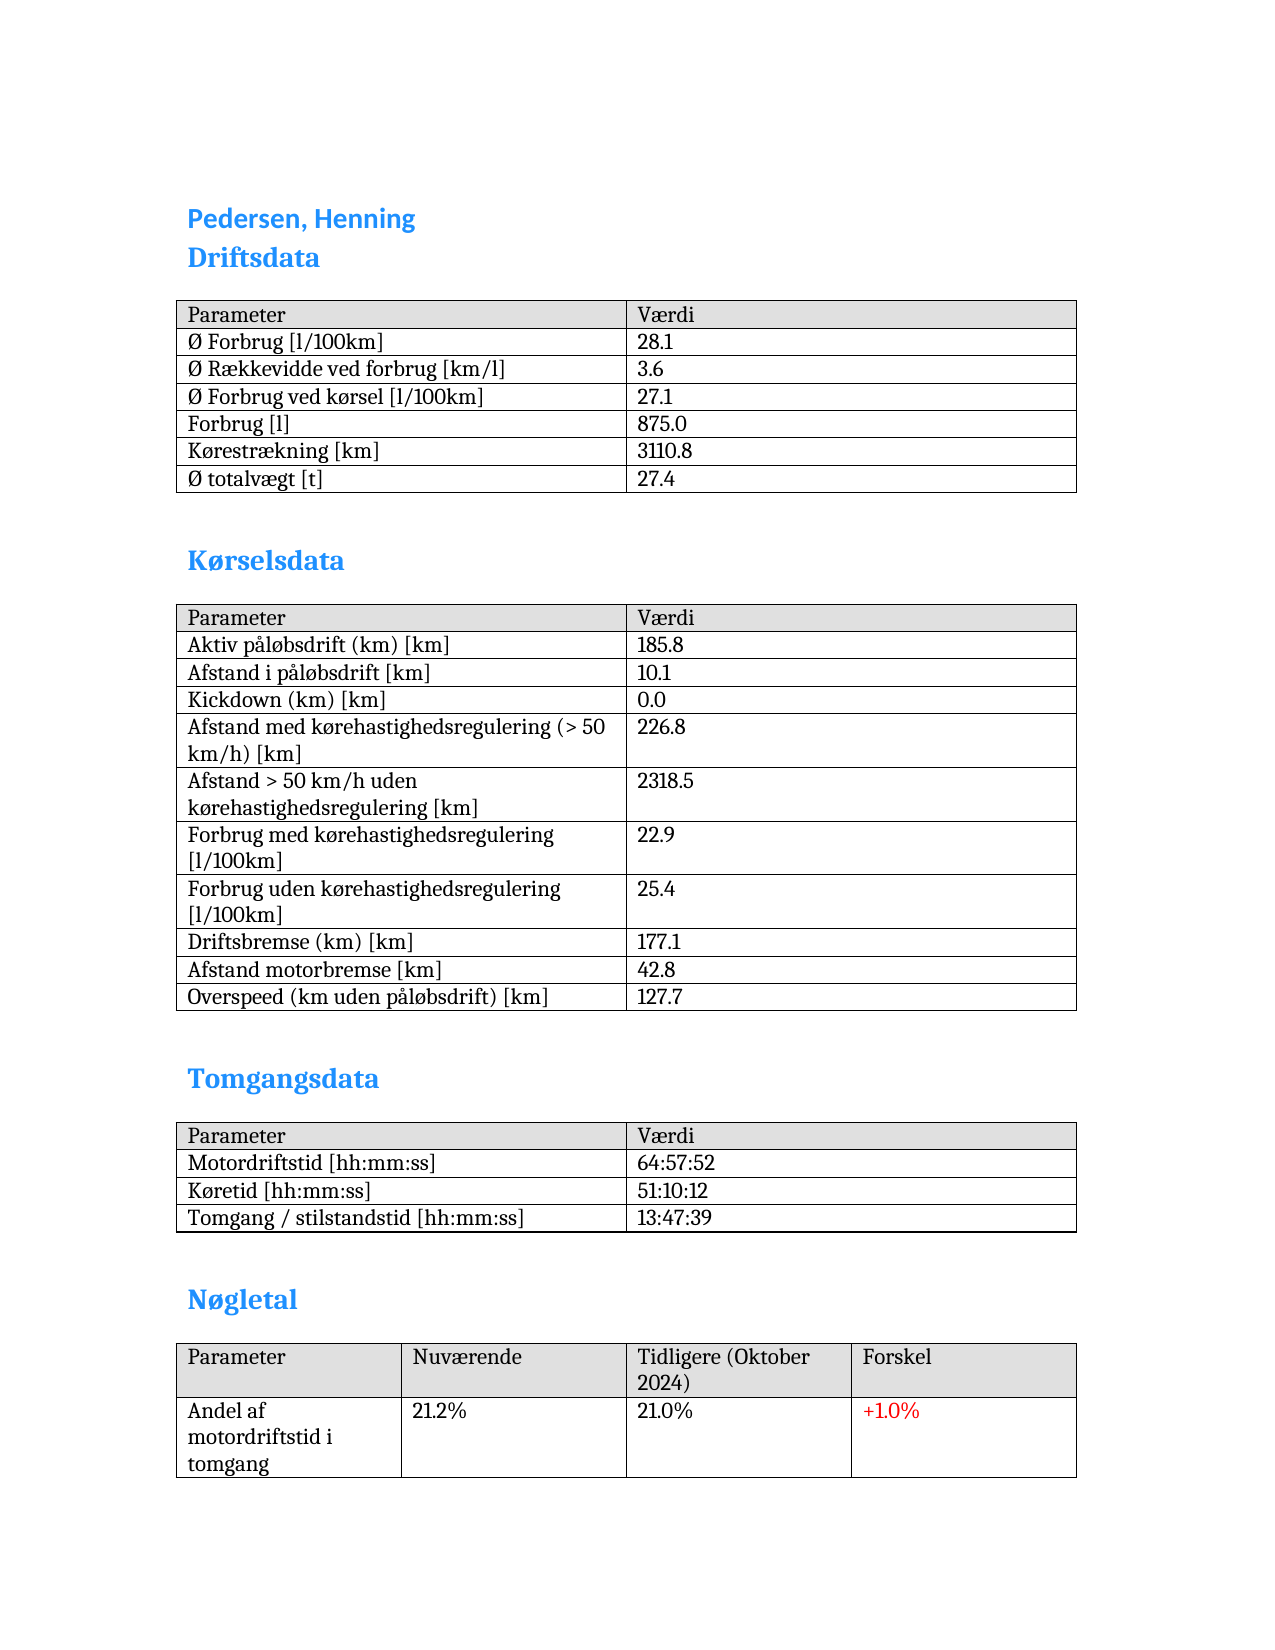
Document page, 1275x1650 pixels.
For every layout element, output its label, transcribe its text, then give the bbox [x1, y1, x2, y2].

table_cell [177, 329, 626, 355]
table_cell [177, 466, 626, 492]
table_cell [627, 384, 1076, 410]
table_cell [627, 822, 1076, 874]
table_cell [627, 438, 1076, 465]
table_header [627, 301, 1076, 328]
subtitle Pedersen, Henning [187, 200, 1087, 236]
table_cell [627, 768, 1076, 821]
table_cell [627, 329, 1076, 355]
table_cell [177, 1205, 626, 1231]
text Tomgangsdata [187, 1062, 1087, 1096]
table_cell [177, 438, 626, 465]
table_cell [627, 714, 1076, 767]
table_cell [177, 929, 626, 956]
text Kørselsdata [187, 544, 1087, 578]
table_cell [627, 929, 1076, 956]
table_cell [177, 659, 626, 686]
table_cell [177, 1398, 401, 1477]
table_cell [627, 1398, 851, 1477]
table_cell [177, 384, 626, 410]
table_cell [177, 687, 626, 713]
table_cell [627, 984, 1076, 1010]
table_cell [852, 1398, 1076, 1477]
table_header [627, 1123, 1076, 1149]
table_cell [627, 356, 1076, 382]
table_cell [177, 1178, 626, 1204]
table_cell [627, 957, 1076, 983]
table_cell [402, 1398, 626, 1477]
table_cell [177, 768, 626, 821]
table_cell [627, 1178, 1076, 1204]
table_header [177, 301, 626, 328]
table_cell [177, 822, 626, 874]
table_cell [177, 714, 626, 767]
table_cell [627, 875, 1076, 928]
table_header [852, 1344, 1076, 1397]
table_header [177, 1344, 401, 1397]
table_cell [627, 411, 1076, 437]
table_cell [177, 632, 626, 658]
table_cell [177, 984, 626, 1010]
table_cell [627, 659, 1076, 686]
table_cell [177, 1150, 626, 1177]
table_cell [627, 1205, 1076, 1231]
text Driftsdata [187, 241, 1087, 274]
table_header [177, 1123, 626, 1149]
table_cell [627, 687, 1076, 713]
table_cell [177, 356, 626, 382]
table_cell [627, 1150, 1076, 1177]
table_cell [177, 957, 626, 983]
text Nøgletal [187, 1283, 1087, 1317]
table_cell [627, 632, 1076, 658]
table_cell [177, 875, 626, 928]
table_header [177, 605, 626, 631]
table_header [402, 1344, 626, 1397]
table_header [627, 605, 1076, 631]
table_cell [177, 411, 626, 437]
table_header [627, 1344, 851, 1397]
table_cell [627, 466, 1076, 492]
